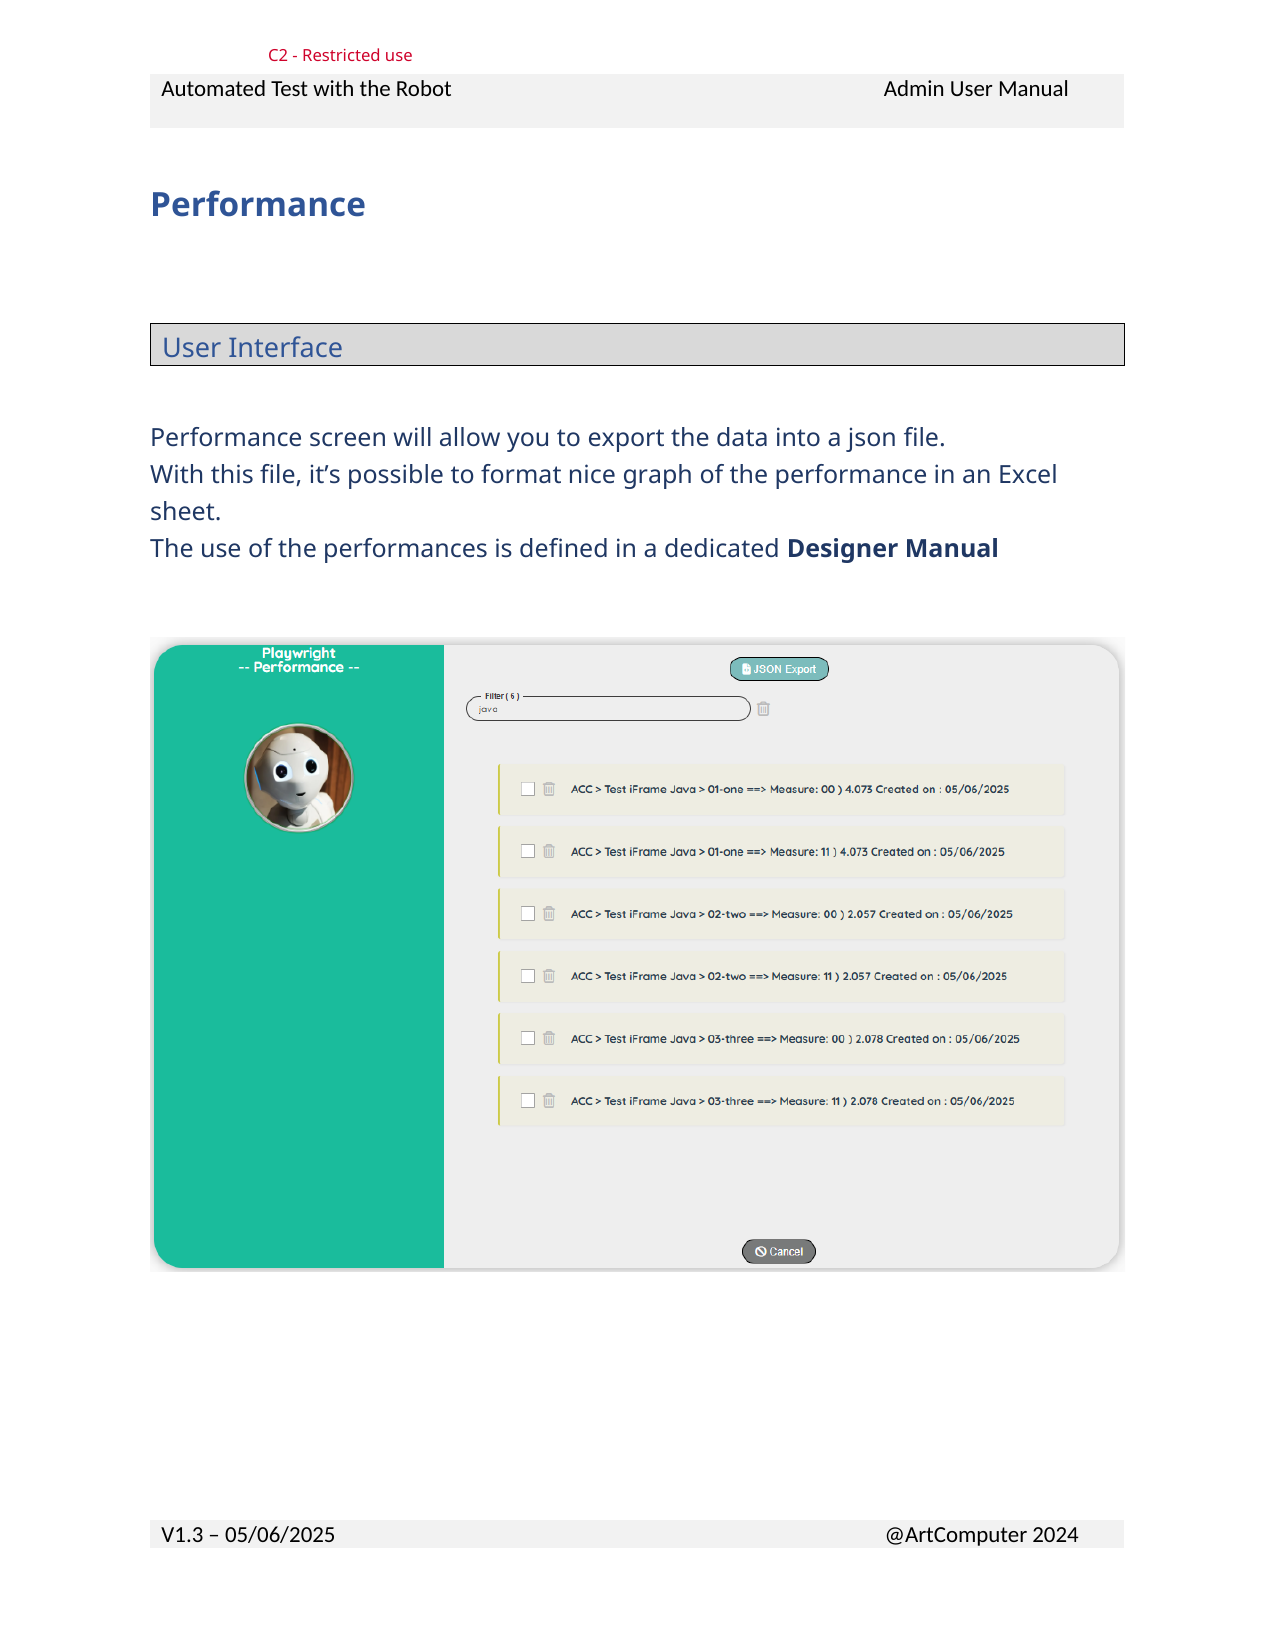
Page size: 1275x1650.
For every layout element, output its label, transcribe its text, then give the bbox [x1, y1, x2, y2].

subtitle Performance [150, 181, 1125, 226]
picture [150, 637, 1125, 1272]
text Performance screen will allow you to export the data into a json file. With this file, it’s possible to format nice graph of the performance in an Excel sheet. The use of the performances is defined in a dedicated Designer Manual [150, 420, 1125, 564]
table_header User Interface [151, 324, 1124, 365]
